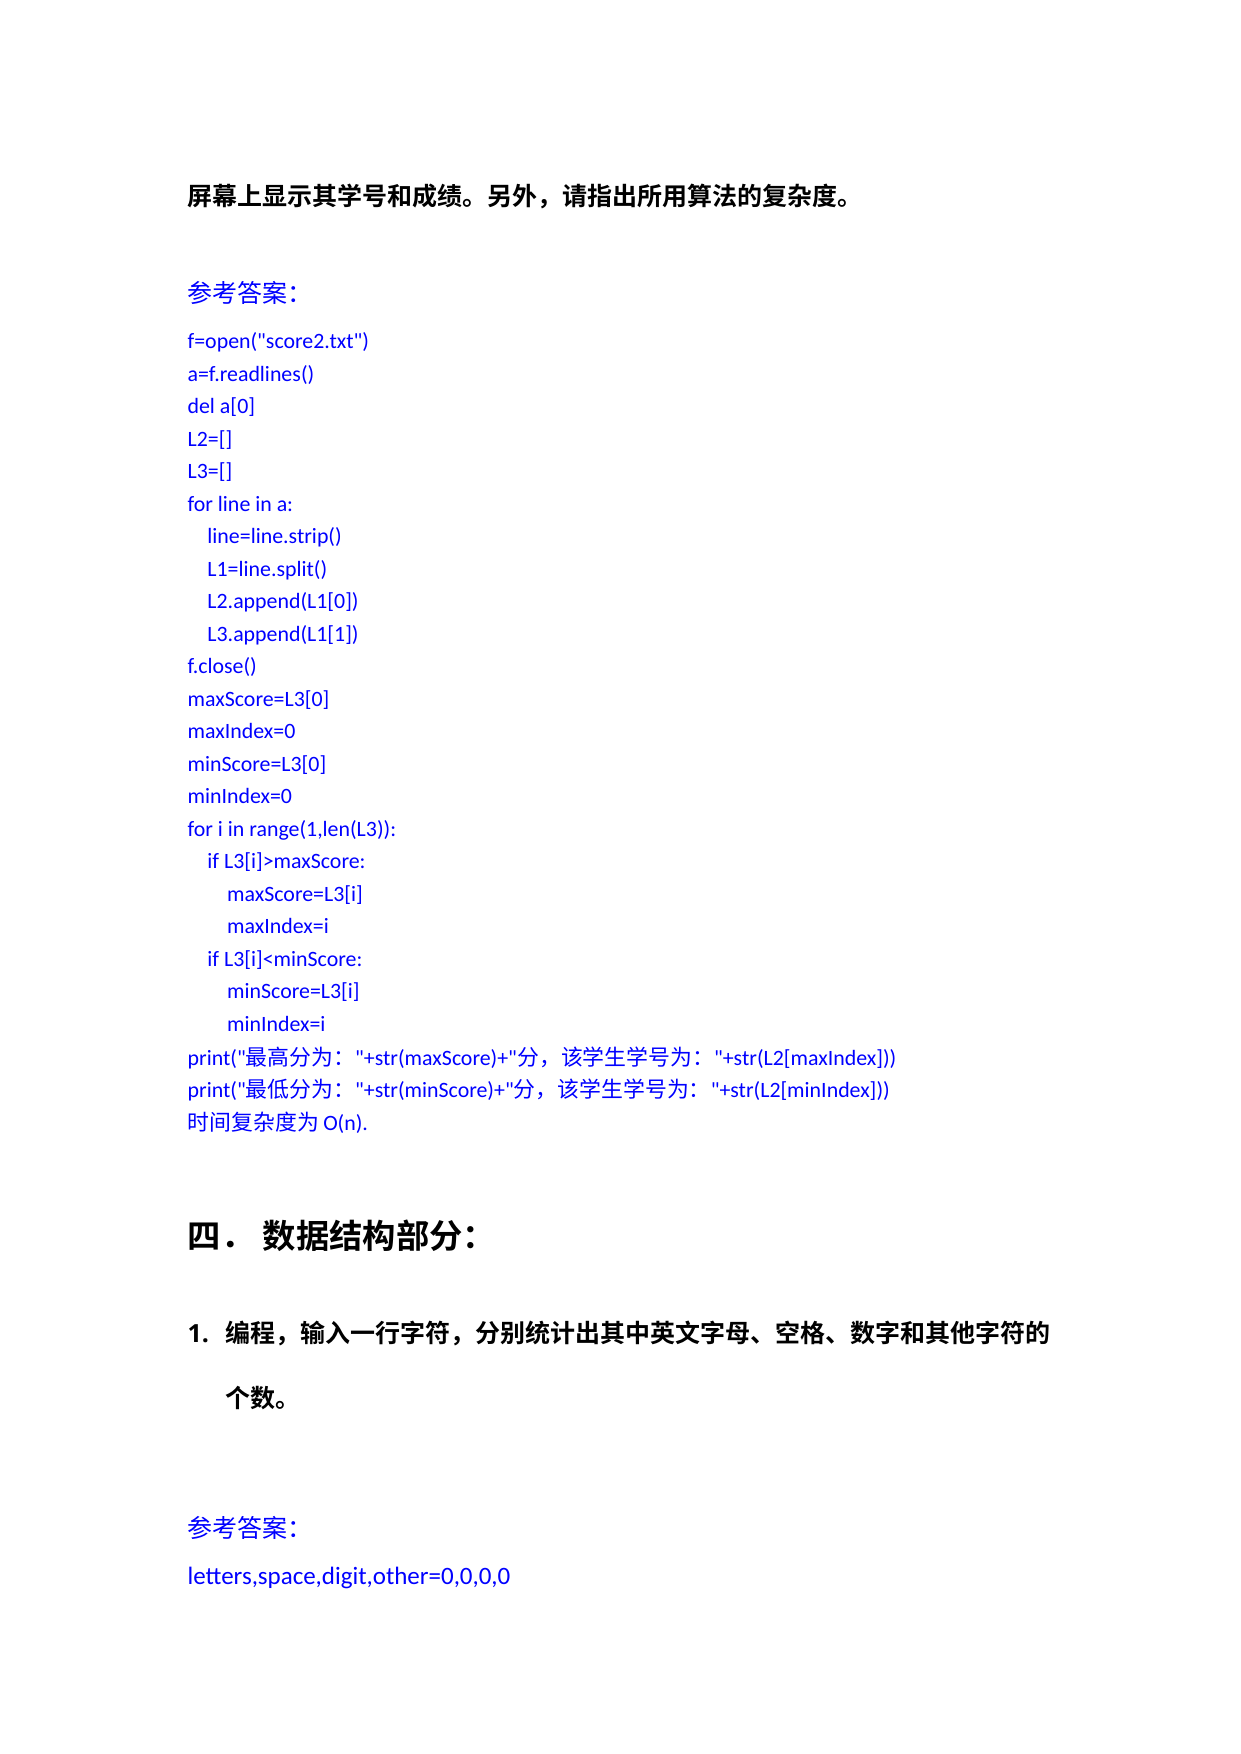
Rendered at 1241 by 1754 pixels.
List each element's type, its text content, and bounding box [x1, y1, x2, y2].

text f.close() [187, 649, 1053, 682]
text L2=[] [187, 422, 1053, 454]
text del a[0] [187, 389, 1053, 422]
text letters,space,digit,other=0,0,0,0 [187, 1559, 1053, 1592]
text minScore=L3[i] [187, 974, 1053, 1007]
list 数据结构部分： [187, 1202, 1053, 1267]
text print("最高分为："+str(maxScore)+"分，该学生学号为："+str(L2[maxIndex])) [187, 1039, 1053, 1072]
text L2.append(L1[0]) [187, 584, 1053, 617]
text for i in range(1,len(L3)): [187, 812, 1053, 844]
text maxScore=L3[0] [187, 682, 1053, 714]
text minIndex=0 [187, 779, 1053, 812]
text maxIndex=i [187, 909, 1053, 942]
text maxScore=L3[i] [187, 877, 1053, 909]
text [187, 162, 1053, 227]
text 时间复杂度为O(n). [187, 1104, 1053, 1137]
text f=open("score2.txt") [187, 324, 1053, 357]
text if L3[i]>maxScore: [187, 844, 1053, 877]
text a=f.readlines() [187, 357, 1053, 389]
text if L3[i]<minScore: [187, 942, 1053, 974]
text minScore=L3[0] [187, 747, 1053, 779]
text minIndex=i [187, 1007, 1053, 1039]
text L3.append(L1[1]) [187, 617, 1053, 649]
text 参考答案： [187, 259, 1053, 324]
text L3=[] [187, 454, 1053, 487]
text maxIndex=0 [187, 714, 1053, 747]
text line=line.strip() [187, 519, 1053, 552]
list 编程，输入一行字符，分别统计出其中英文字母、空格、数字和其他字符的个数。 [187, 1299, 1053, 1429]
text for line in a: [187, 487, 1053, 519]
text L1=line.split() [187, 552, 1053, 584]
text print("最低分为："+str(minScore)+"分，该学生学号为："+str(L2[minIndex])) [187, 1072, 1053, 1104]
text 参考答案： [187, 1494, 1053, 1559]
